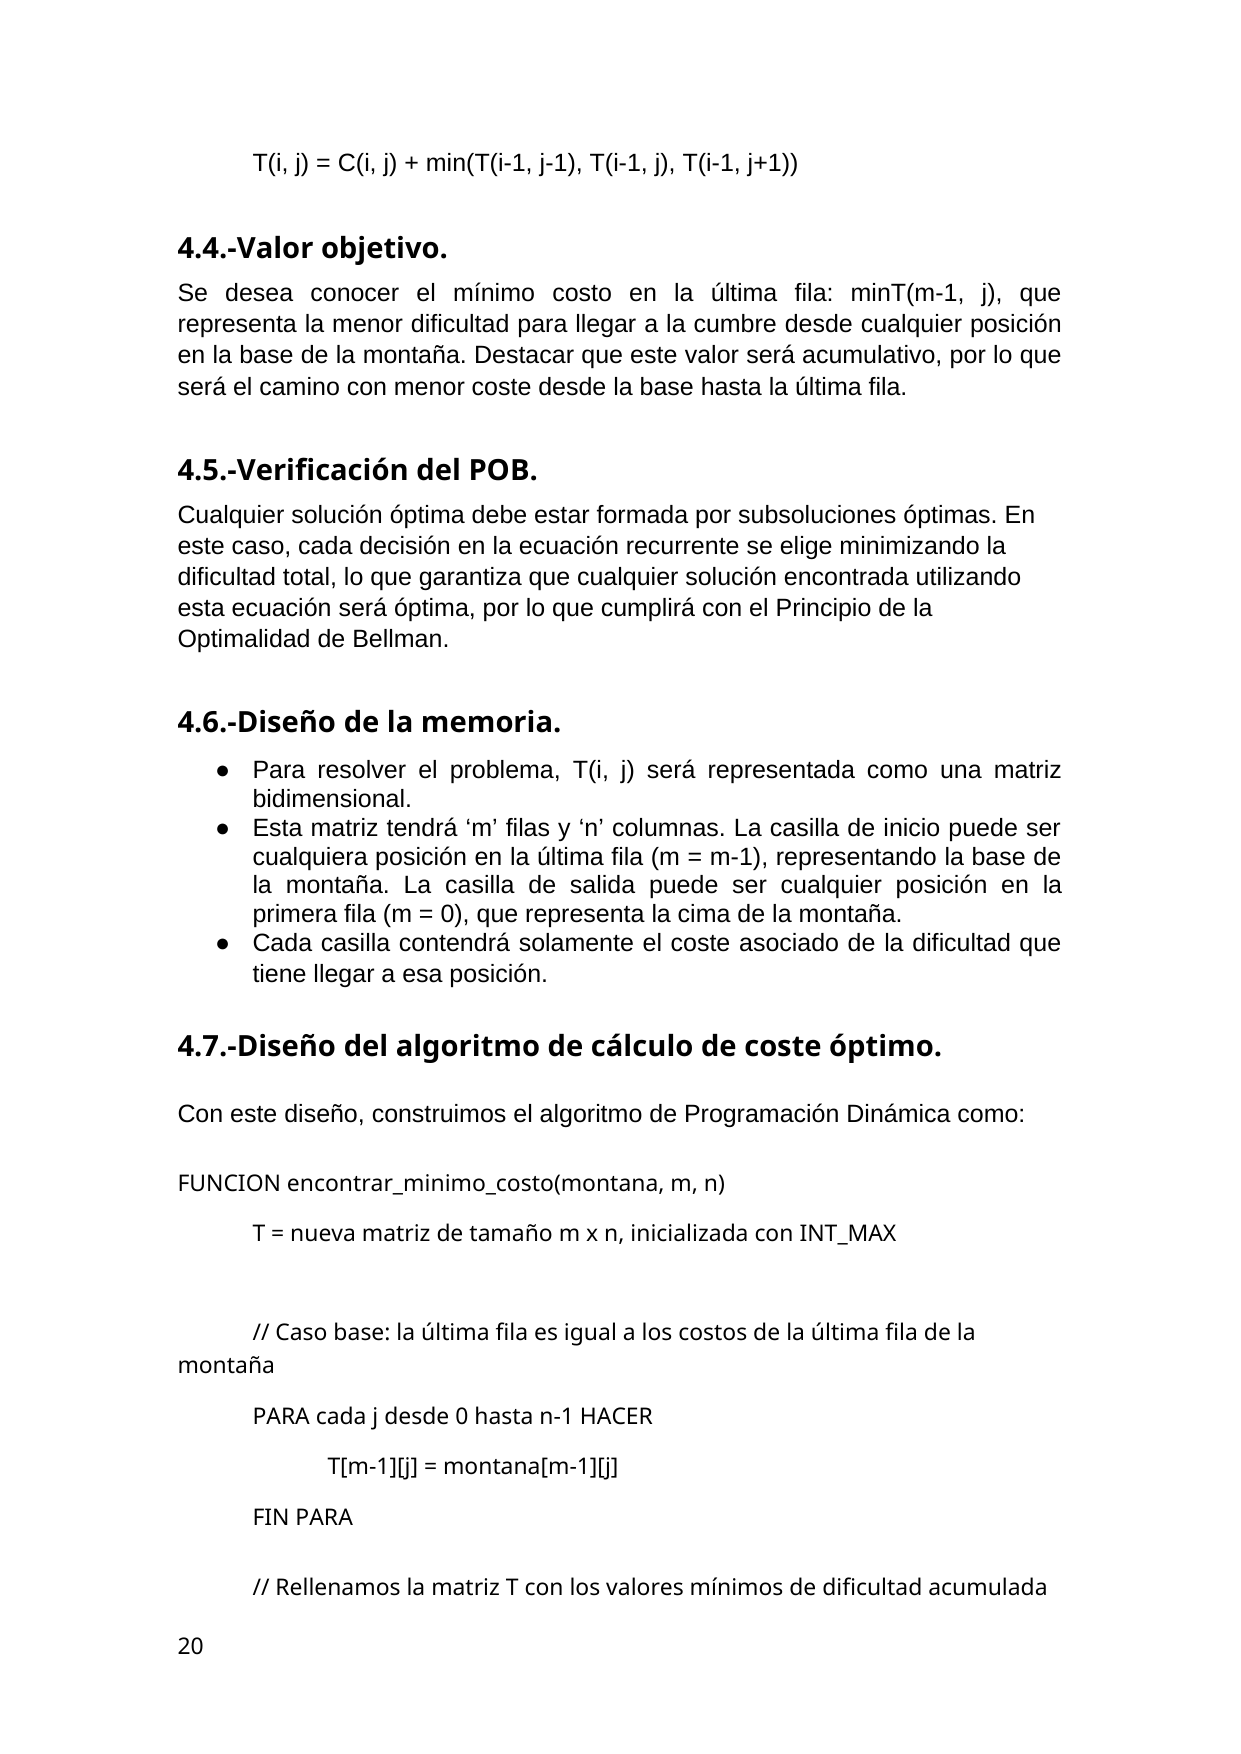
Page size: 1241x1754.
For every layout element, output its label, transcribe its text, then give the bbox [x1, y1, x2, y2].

text T = nueva matriz de tamaño m x n, inicializada con INT_MAX [177, 1217, 1063, 1248]
text T[m-1][j] = montana[m-1][j] [177, 1450, 1063, 1482]
list Para resolver el problema, T(i, j) será representada como una matriz bidimensional. [215, 755, 1063, 813]
list Esta matriz tendrá ‘m’ filas y ‘n’ columnas. La casilla de inicio puede ser cualquiera posición en la última fila (m = m-1), representando la base de la montaña. La casilla de salida puede ser cualquier posición en la primera fila (m = 0), que representa la cima de la montaña. [215, 813, 1063, 928]
subtitle 4.6.-Diseño de la memoria. [177, 701, 1063, 741]
subtitle 4.7.-Diseño del algoritmo de cálculo de coste óptimo. [177, 1026, 1063, 1065]
text T(i, j) = C(i, j) + min(T(i-1, j-1), T(i-1, j), T(i-1, j+1)) [252, 148, 1063, 176]
text // Rellenamos la matriz T con los valores mínimos de dificultad acumulada [177, 1571, 1063, 1602]
subtitle 4.5.-Verificación del POB. [177, 449, 1063, 488]
list Cada casilla contendrá solamente el coste asociado de la dificultad que tiene llegar a esa posición. [215, 928, 1063, 988]
text PARA cada j desde 0 hasta n-1 HACER [177, 1400, 1063, 1431]
text Con este diseño, construimos el algoritmo de Programación Dinámica como: [177, 1099, 1063, 1128]
subtitle 4.4.-Valor objetivo. [177, 227, 1063, 267]
text Cualquier solución óptima debe estar formada por subsoluciones óptimas. En este caso, cada decisión en la ecuación recurrente se elige minimizando la dificultad total, lo que garantiza que cualquier solución encontrada utilizando esta ecuación será óptima, por lo que cumplirá con el Principio de la Optimalidad de Bellman. [177, 500, 1063, 653]
text FIN PARA [177, 1501, 1063, 1532]
text Se desea conocer el mínimo costo en la última fila: minT(m-1, j), que representa la menor dificultad para llegar a la cumbre desde cualquier posición en la base de la montaña. Destacar que este valor será acumulativo, por lo que será el camino con menor coste desde la base hasta la última fila. [177, 278, 1063, 400]
text FUNCION encontrar_minimo_costo(montana, m, n) [177, 1167, 1063, 1198]
text // Caso base: la última fila es igual a los costos de la última fila de la montaña [177, 1316, 1063, 1381]
